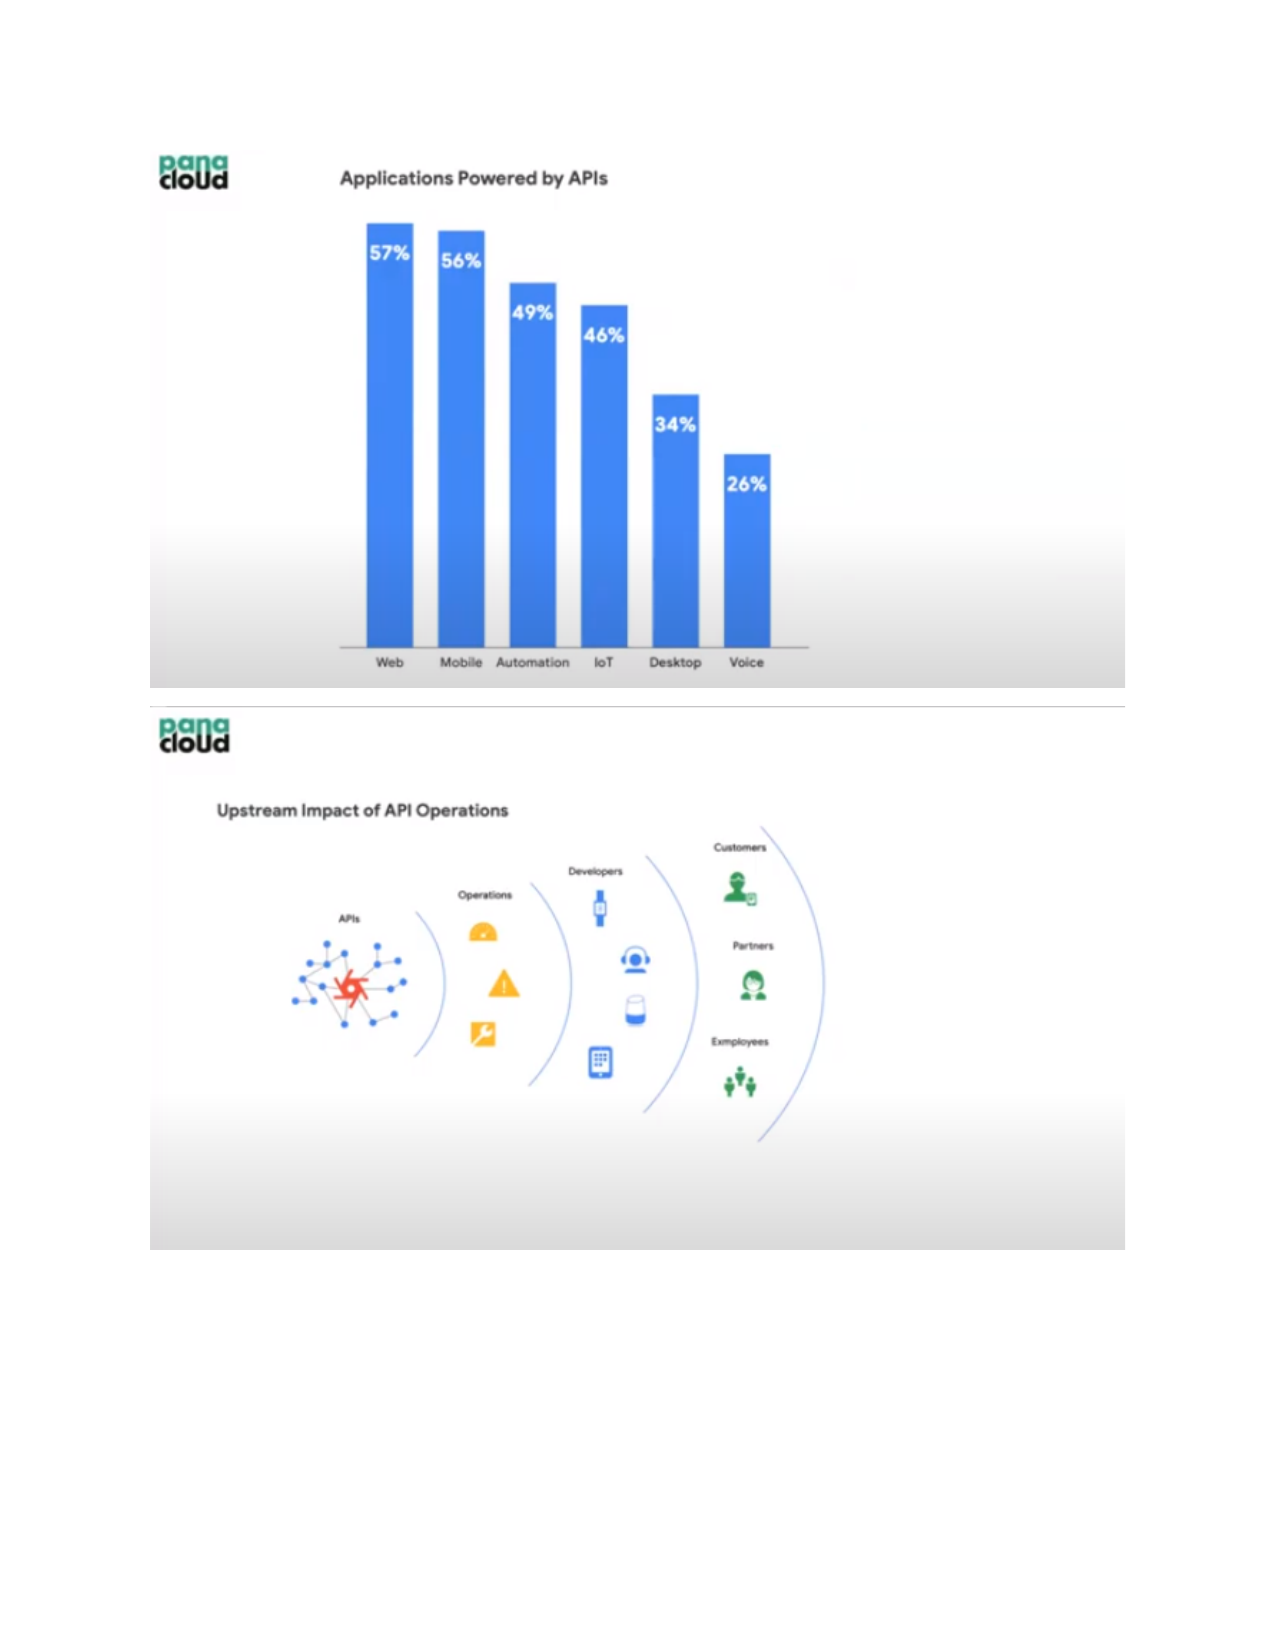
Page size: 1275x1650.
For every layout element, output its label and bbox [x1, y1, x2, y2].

picture [150, 706, 1125, 1250]
picture [150, 150, 1125, 688]
